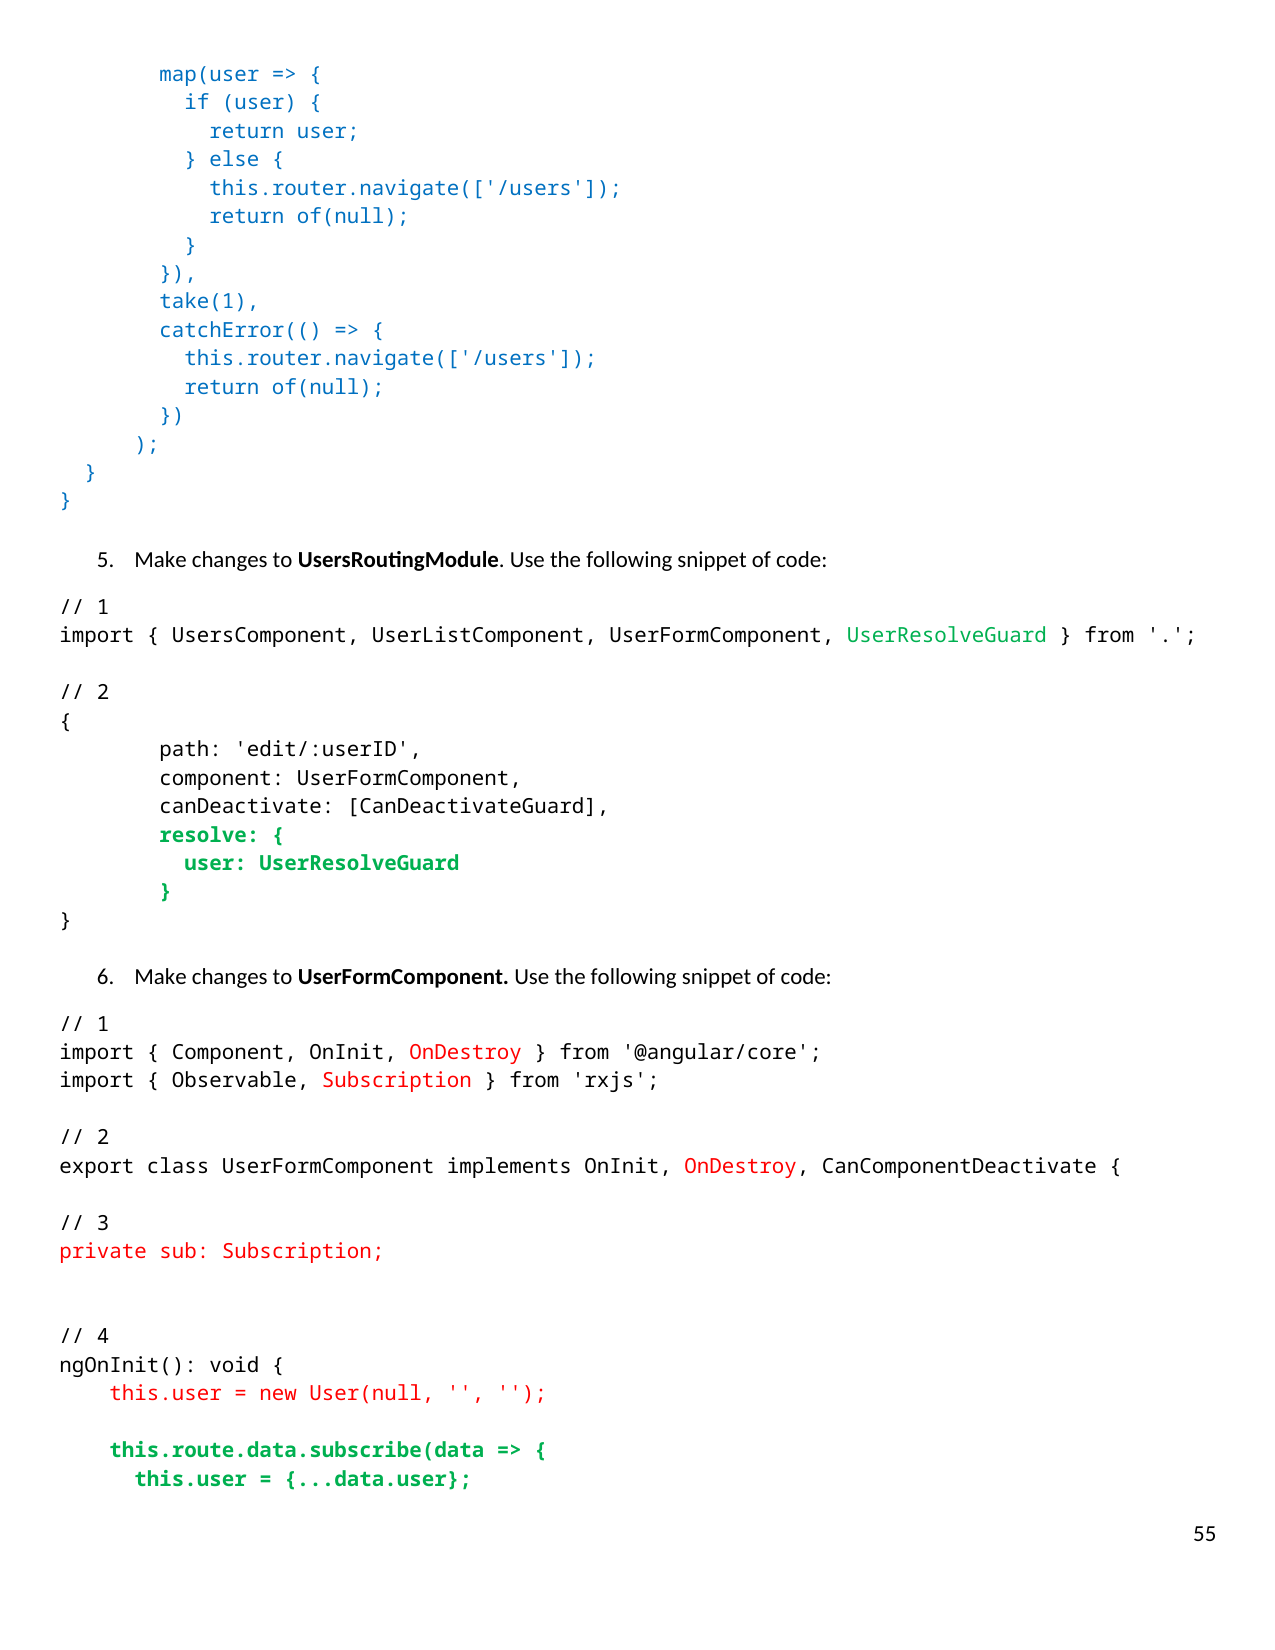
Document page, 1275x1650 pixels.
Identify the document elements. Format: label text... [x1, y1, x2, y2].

text // 4 [59, 1322, 1216, 1350]
text import { Observable, Subscription } from 'rxjs'; [59, 1066, 1216, 1094]
text return of(null); [59, 201, 1216, 230]
text } [59, 877, 1216, 905]
text resolve: { [59, 820, 1216, 848]
text ngOnInit(): void { [59, 1350, 1216, 1378]
text path: 'edit/:userID', [59, 734, 1216, 763]
text this.router.navigate(['/users']); [59, 173, 1216, 201]
text import { UsersComponent, UserListComponent, UserFormComponent, UserResolveGuard } from '.'; [59, 621, 1216, 649]
text map(user => { [59, 59, 1216, 87]
text // 1 [59, 1009, 1216, 1037]
text }), [59, 258, 1216, 287]
text ); [59, 429, 1216, 457]
text // 2 [59, 677, 1216, 706]
text private sub: Subscription; [59, 1236, 1216, 1265]
text component: UserFormComponent, [59, 763, 1216, 791]
text import { Component, OnInit, OnDestroy } from '@angular/core'; [59, 1037, 1216, 1066]
text // 1 [59, 592, 1216, 621]
text catchError(() => { [59, 315, 1216, 343]
text this.user = {...data.user}; [59, 1464, 1216, 1492]
text take(1), [59, 287, 1216, 315]
text this.router.navigate(['/users']); [59, 343, 1216, 372]
text this.route.data.subscribe(data => { [59, 1435, 1216, 1464]
text canDeactivate: [CanDeactivateGuard], [59, 791, 1216, 820]
text } [59, 457, 1216, 486]
list Make changes to UsersRoutingModule. Use the following snippet of code: [97, 545, 1216, 573]
text } [59, 230, 1216, 258]
text return user; [59, 116, 1216, 144]
text } else { [59, 144, 1216, 173]
text user: UserResolveGuard [59, 848, 1216, 877]
text } [59, 486, 1216, 514]
text { [59, 706, 1216, 734]
text // 3 [59, 1208, 1216, 1236]
text }) [59, 400, 1216, 429]
text } [59, 905, 1216, 933]
text if (user) { [59, 87, 1216, 116]
text this.user = new User(null, '', ''); [59, 1378, 1216, 1407]
text export class UserFormComponent implements OnInit, OnDestroy, CanComponentDeactivate { [59, 1151, 1216, 1179]
list Make changes to UserFormComponent. Use the following snippet of code: [97, 962, 1216, 990]
text // 2 [59, 1122, 1216, 1151]
text return of(null); [59, 372, 1216, 400]
